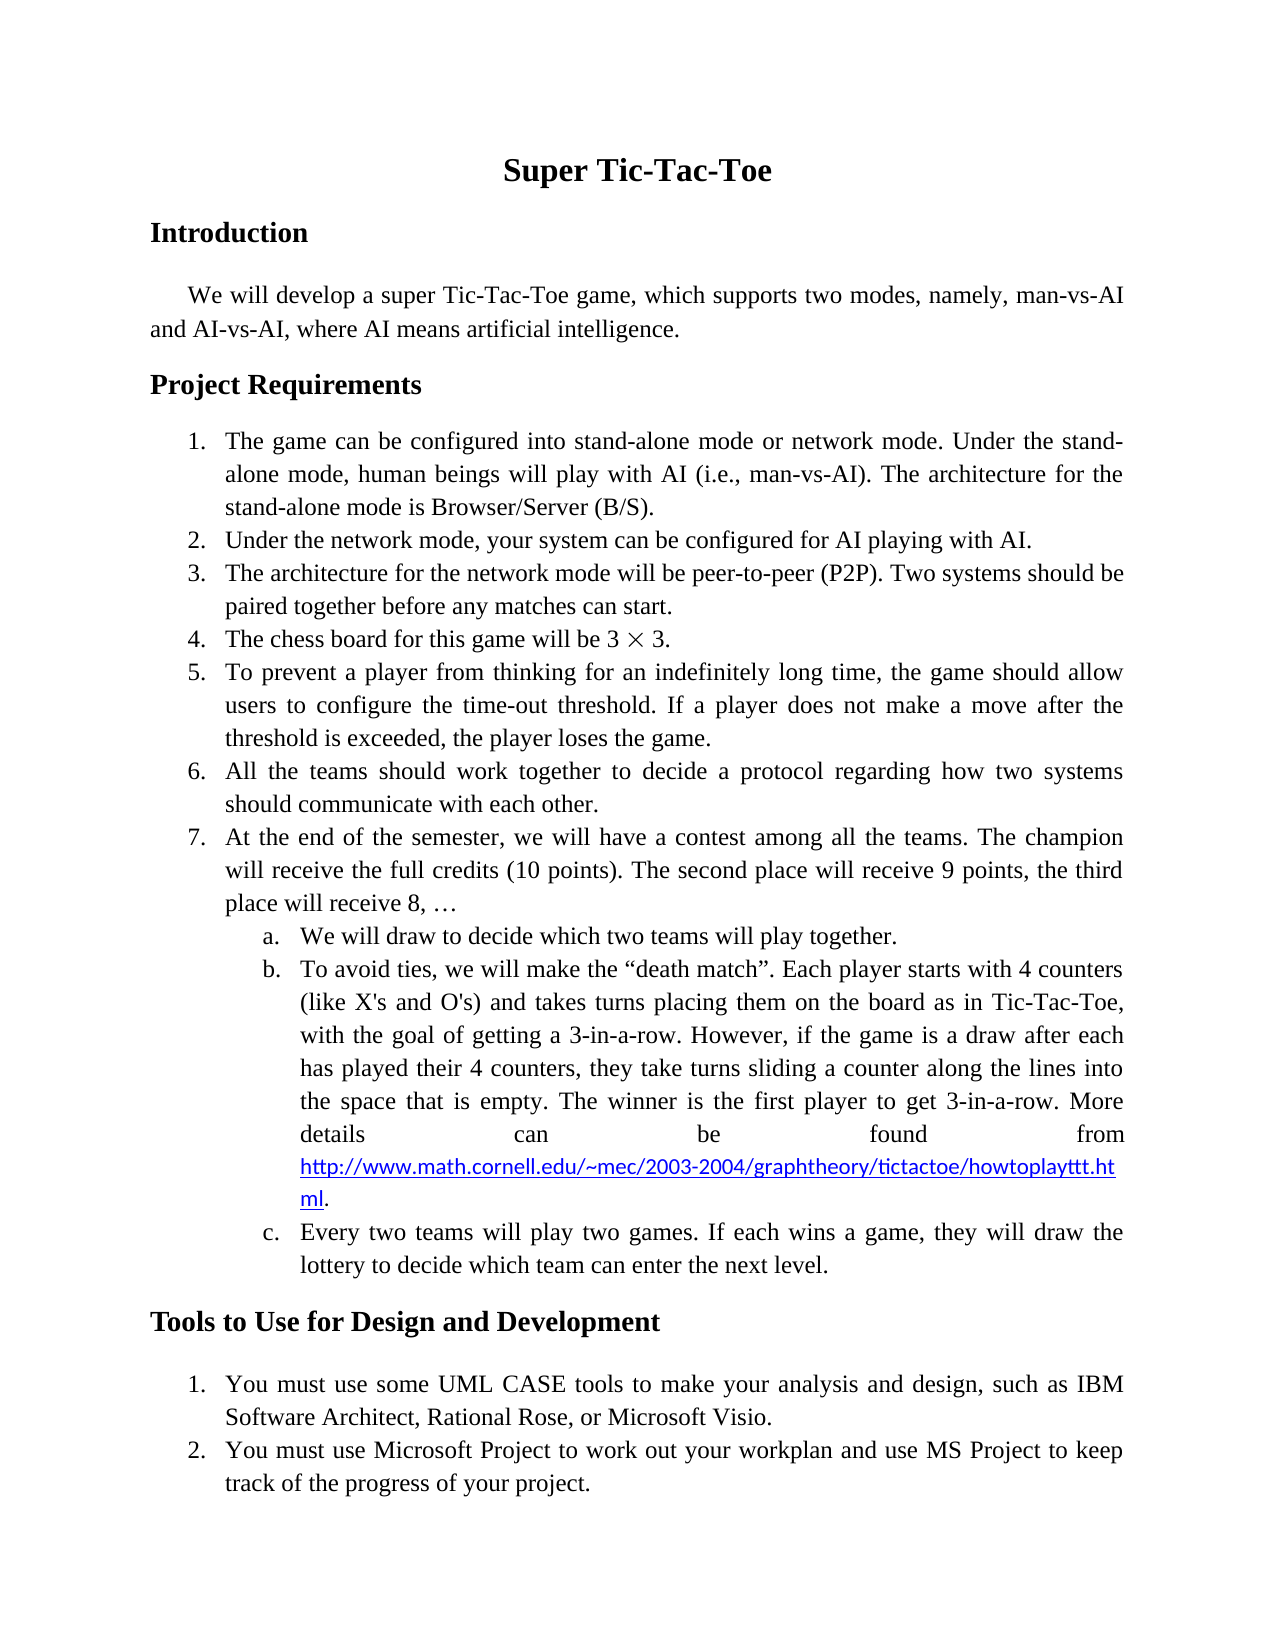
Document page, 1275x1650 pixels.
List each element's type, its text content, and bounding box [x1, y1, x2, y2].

list To prevent a player from thinking for an indefinitely long time, the game should allow users to configure the time-out threshold. If a player does not make a move after the threshold is exceeded, the player loses the game. [187, 657, 1125, 752]
subtitle Introduction [150, 215, 1125, 248]
list You must use some UML CASE tools to make your analysis and design, such as IBM Software Architect, Rational Rose, or Microsoft Visio. [187, 1369, 1125, 1431]
text We will develop a super Tic-Tac-Toe game, which supports two modes, namely, man-vs-AI and AI-vs-AI, where AI means artificial intelligence. [150, 281, 1125, 342]
list The game can be configured into stand-alone mode or network mode. Under the stand-alone mode, human beings will play with AI (i.e., man-vs-AI). The architecture for the stand-alone mode is Browser/Server (B/S). [187, 426, 1125, 521]
list The architecture for the network mode will be peer-to-peer (P2P). Two systems should be paired together before any matches can start. [187, 558, 1125, 620]
list We will draw to decide which two teams will play together. [262, 921, 1125, 950]
list You must use Microsoft Project to work out your workplan and use MS Project to keep track of the progress of your project. [187, 1435, 1125, 1497]
subtitle Tools to Use for Design and Development [150, 1304, 1125, 1337]
list To avoid ties, we will make the “death match”. Each player starts with 4 counters (like X's and O's) and takes turns placing them on the board as in Tic-Tac-Toe, with the goal of getting a 3-in-a-row. However, if the game is a draw after each has played their 4 counters, they take turns sliding a counter along the lines into the space that is empty. The winner is the first player to get 3-in-a-row. More details can be found from http://www.math.cornell.edu/~mec/2003-2004/graphtheory/tictactoe/howtoplayttt.html. [262, 954, 1125, 1213]
list All the teams should work together to decide a protocol regarding how two systems should communicate with each other. [187, 756, 1125, 818]
list Every two teams will play two games. If each wins a game, they will draw the lottery to decide which team can enter the next level. [262, 1217, 1125, 1278]
list At the end of the semester, we will have a contest among all the teams. The champion will receive the full credits (10 points). The second place will receive 9 points, the third place will receive 8, … [187, 822, 1125, 917]
subtitle Project Requirements [150, 367, 1125, 401]
text Super Tic-Tac-Toe [150, 150, 1125, 188]
list The chess board for this game will be 3 3. [187, 624, 1125, 653]
list Under the network mode, your system can be configured for AI playing with AI. [187, 525, 1125, 554]
